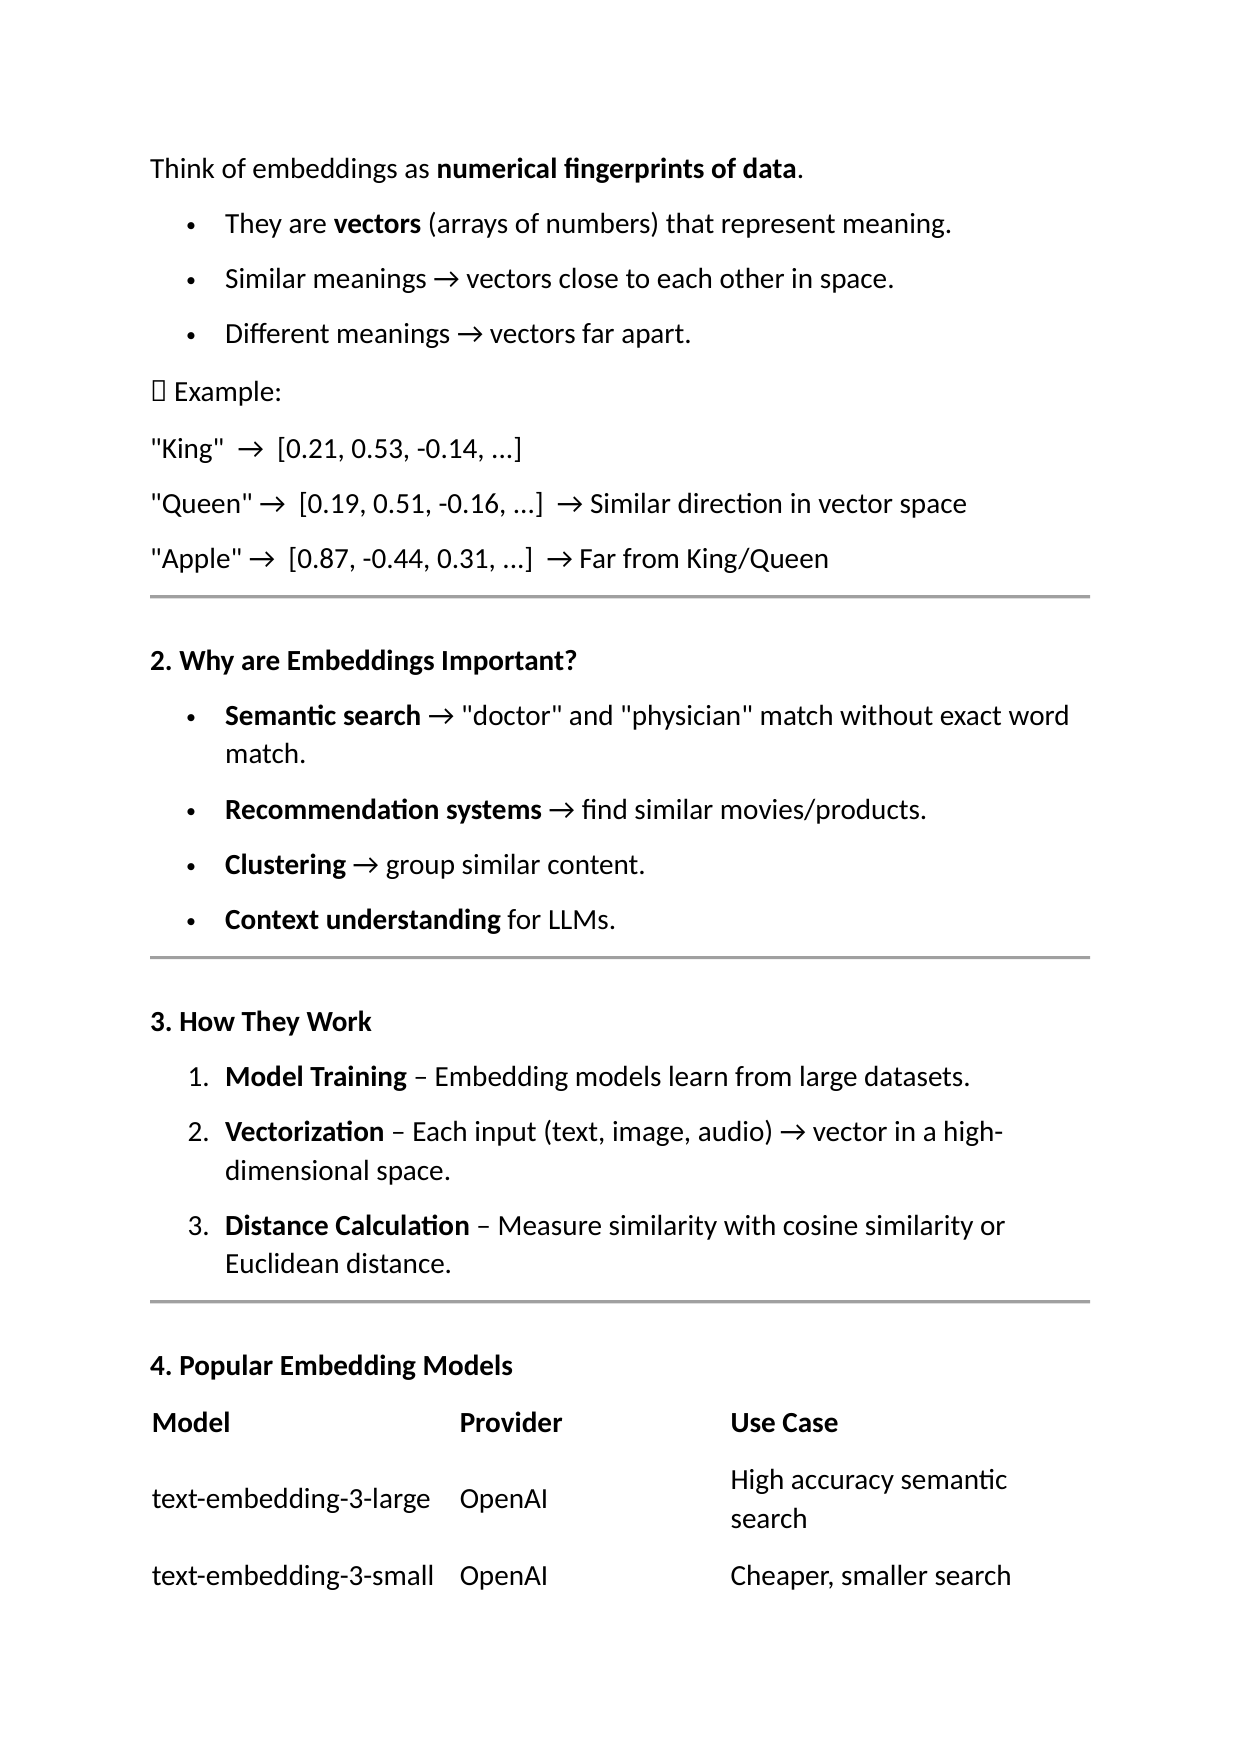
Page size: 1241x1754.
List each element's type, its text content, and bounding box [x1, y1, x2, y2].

table_cell text-embedding-3-small [150, 1556, 458, 1594]
table_header Provider [458, 1402, 729, 1460]
list They are vectors (arrays of numbers) that represent meaning. [187, 205, 1090, 241]
table_cell Cheaper, smaller search [729, 1556, 1090, 1594]
list Semantic search → "doctor" and "physician" match without exact word match. [187, 697, 1090, 771]
text 2. Why are Embeddings Important? [150, 642, 1090, 678]
table_header Use Case [729, 1402, 1090, 1460]
list Different meanings → vectors far apart. [187, 315, 1090, 351]
text 📌 Example: [150, 370, 1090, 410]
table_cell High accuracy semantic search [729, 1460, 1090, 1556]
table_cell OpenAI [458, 1556, 729, 1594]
text "Apple" → [0.87, -0.44, 0.31, ...] → Far from King/Queen [150, 540, 1090, 576]
list Similar meanings → vectors close to each other in space. [187, 260, 1090, 296]
list Distance Calculation – Measure similarity with cosine similarity or Euclidean distance. [187, 1207, 1090, 1281]
list Vectorization – Each input (text, image, audio) → vector in a high-dimensional space. [187, 1113, 1090, 1187]
list Model Training – Embedding models learn from large datasets. [187, 1058, 1090, 1094]
list Context understanding for LLMs. [187, 901, 1090, 937]
table_cell OpenAI [458, 1460, 729, 1556]
list Recommendation systems → find similar movies/products. [187, 791, 1090, 826]
text "King" → [0.21, 0.53, -0.14, ...] [150, 430, 1090, 466]
text 3. How They Work [150, 1003, 1090, 1038]
text 4. Popular Embedding Models [150, 1347, 1090, 1383]
list Clustering → group similar content. [187, 846, 1090, 881]
table_header Model [150, 1402, 458, 1460]
text Think of embeddings as numerical fingerprints of data. [150, 150, 1090, 186]
table_cell text-embedding-3-large [150, 1460, 458, 1556]
text "Queen" → [0.19, 0.51, -0.16, ...] → Similar direction in vector space [150, 485, 1090, 521]
